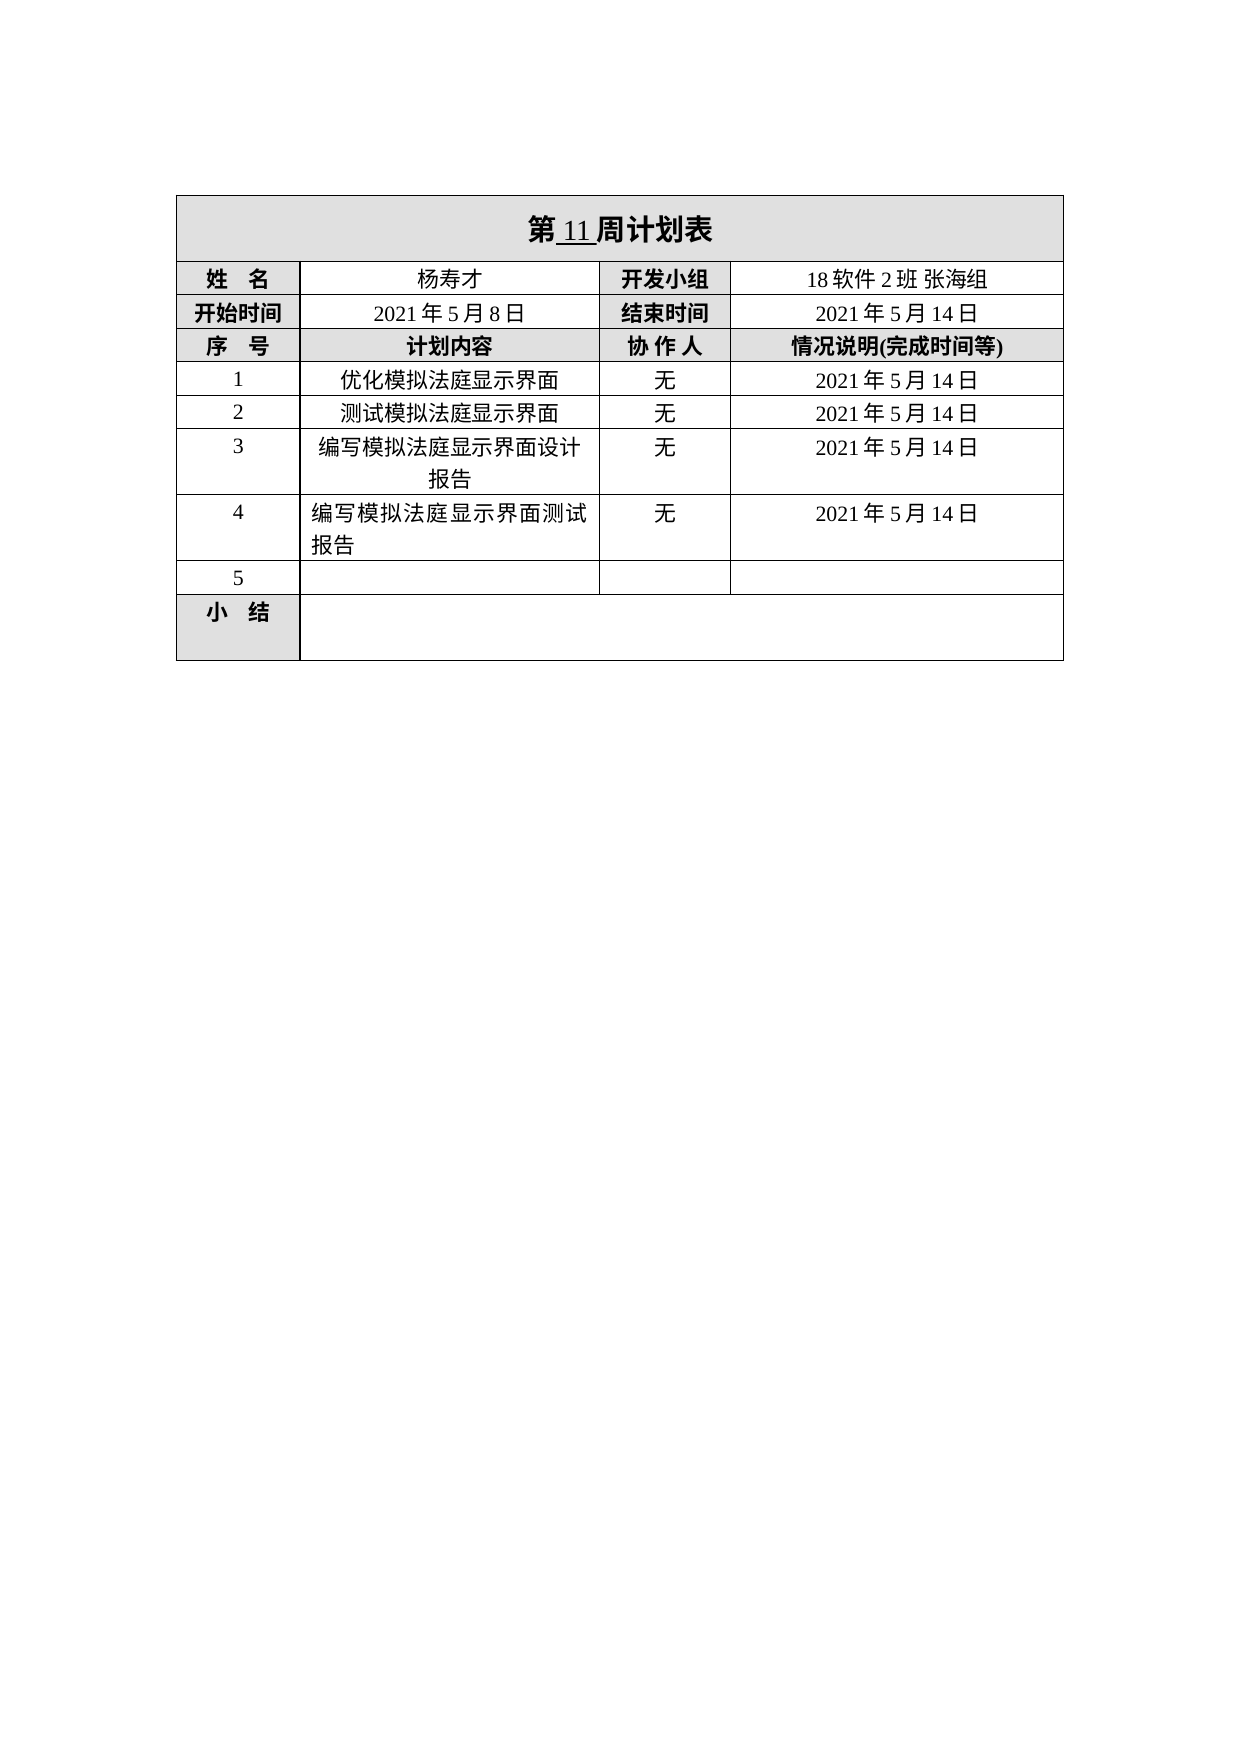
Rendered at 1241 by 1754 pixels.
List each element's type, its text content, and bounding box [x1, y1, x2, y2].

table_cell 2021年5月14日 [731, 295, 1063, 328]
table_cell [301, 595, 1063, 660]
table_cell 2021年5月14日 [731, 495, 1063, 560]
table_cell 序 号 [177, 329, 299, 361]
table_cell 无 [600, 495, 730, 560]
table_cell 3 [177, 429, 299, 494]
table_cell 1 [177, 362, 299, 395]
table_cell [731, 561, 1063, 594]
table_cell 开始时间 [177, 295, 299, 328]
table_cell 2021年5月14日 [731, 396, 1063, 428]
table_cell 姓 名 [177, 262, 299, 294]
table_cell 结束时间 [600, 295, 730, 328]
table_cell 杨寿才 [301, 262, 599, 294]
table_cell 无 [600, 362, 730, 395]
table_cell 小 结 [177, 595, 299, 660]
table_cell 2 [177, 396, 299, 428]
table_header 第 11周计划表 [177, 196, 1063, 261]
table_cell 18软件2班 张海组 [731, 262, 1063, 294]
table_cell 无 [600, 396, 730, 428]
table_cell 开发小组 [600, 262, 730, 294]
table_cell 编写模拟法庭显示界面设计报告 [301, 429, 599, 494]
table_cell 5 [177, 561, 299, 594]
table_cell [600, 561, 730, 594]
table_cell 编写模拟法庭显示界面测试报告 [301, 495, 599, 560]
table_cell 无 [600, 429, 730, 494]
table_cell 优化模拟法庭显示界面 [301, 362, 599, 395]
table_cell 情况说明(完成时间等) [731, 329, 1063, 361]
table_cell 计划内容 [301, 329, 599, 361]
table_cell 协 作 人 [600, 329, 730, 361]
table_cell 2021年5月14日 [731, 429, 1063, 494]
table_cell [301, 561, 599, 594]
table_cell 4 [177, 495, 299, 560]
table_cell 测试模拟法庭显示界面 [301, 396, 599, 428]
table_cell 2021年5月8日 [301, 295, 599, 328]
table_cell 2021年5月14日 [731, 362, 1063, 395]
